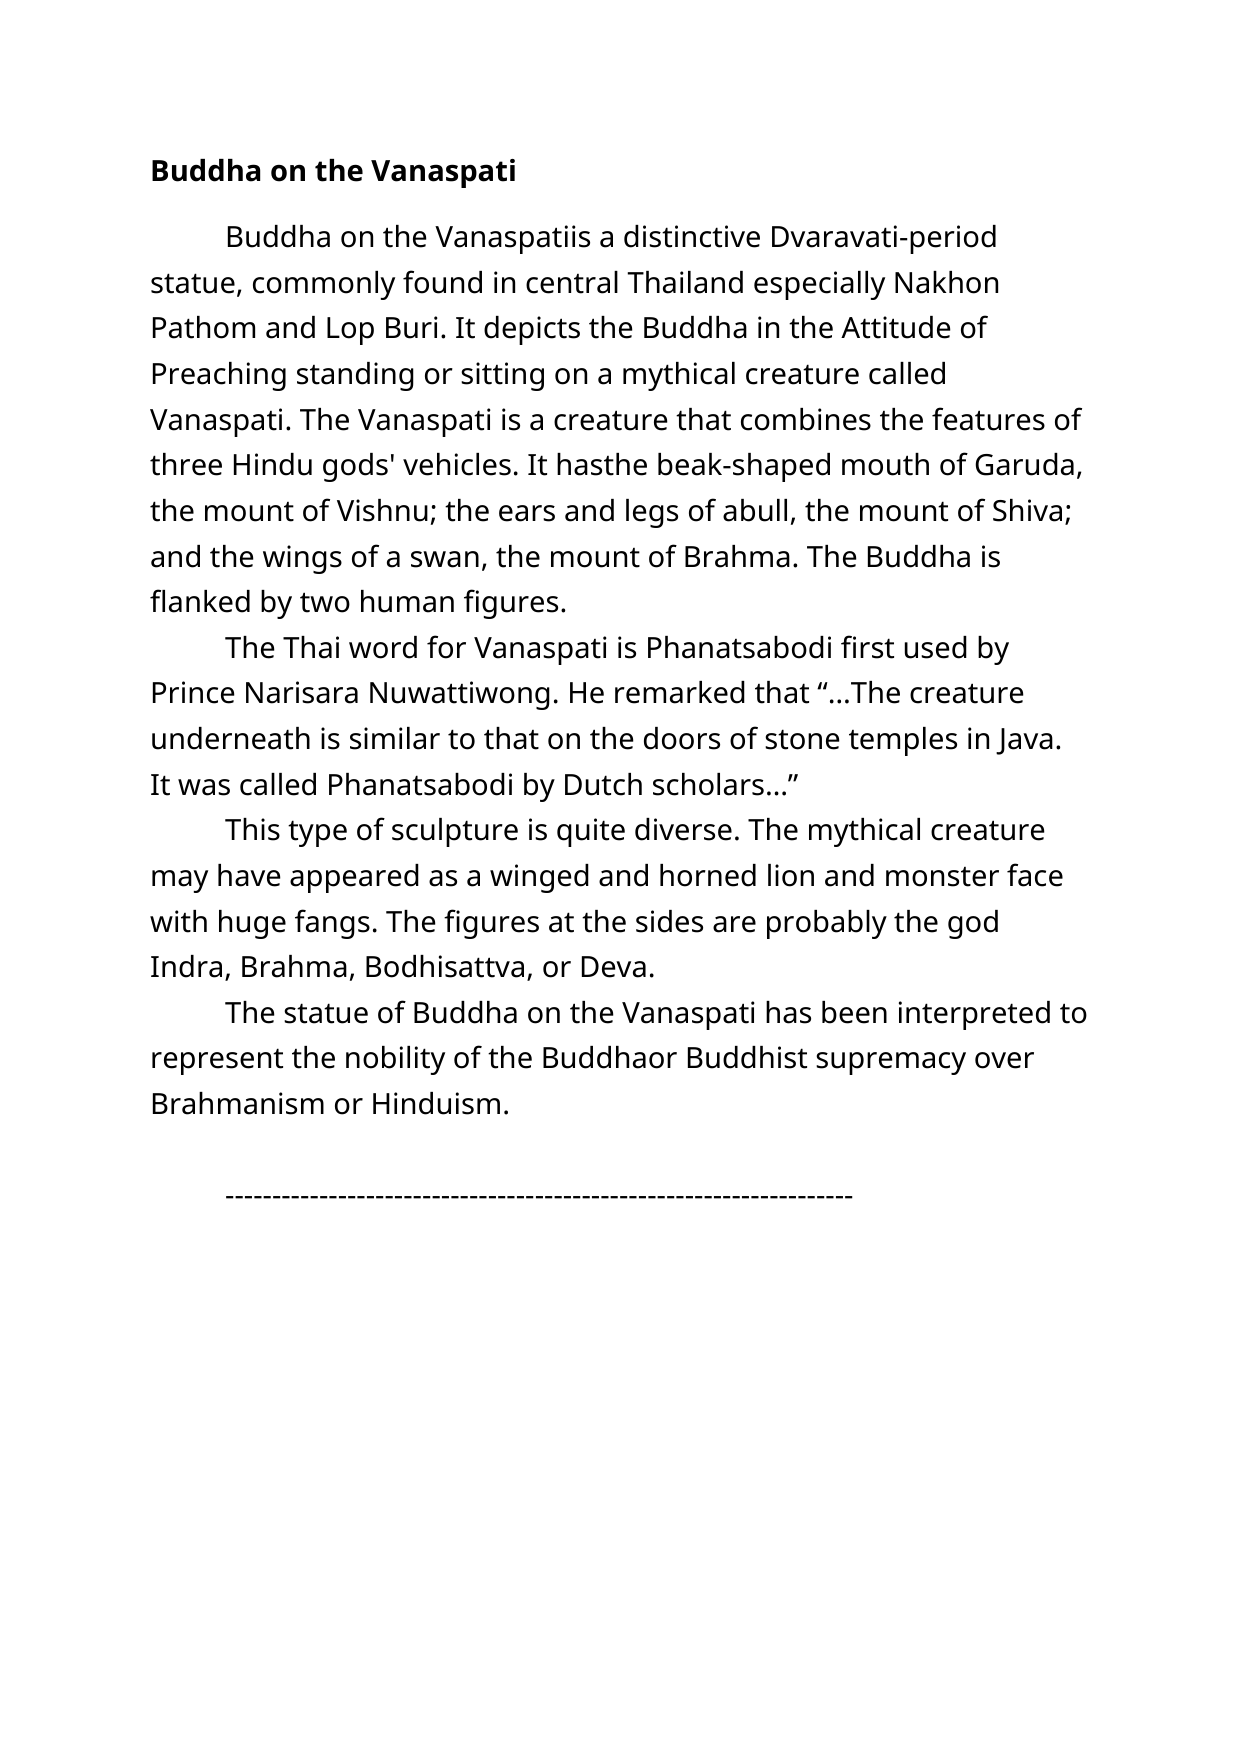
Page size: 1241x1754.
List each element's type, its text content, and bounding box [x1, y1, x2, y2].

text The Thai word for Vanaspati is Phanatsabodi first used by Prince Narisara Nuwattiwong. He remarked that “…The creature underneath is similar to that on the doors of stone temples in Java. It was called Phanatsabodi by Dutch scholars…” [150, 627, 1090, 804]
text Buddha on the Vanaspati [150, 150, 1090, 190]
text ------------------------------------------------------------------- [150, 1174, 1090, 1214]
text This type of sculpture is quite diverse. The mythical creature may have appeared as a winged and horned lion and monster face with huge fangs. The figures at the sides are probably the god Indra, Brahma, Bodhisattva, or Deva. [150, 809, 1090, 986]
text The statue of Buddha on the Vanaspati has been interpreted to represent the nobility of the Buddhaor Buddhist supremacy over Brahmanism or Hinduism. [150, 992, 1090, 1123]
text Buddha on the Vanaspatiis a distinctive Dvaravati-period statue, commonly found in central Thailand especially Nakhon Pathom and Lop Buri. It depicts the Buddha in the Attitude of Preaching standing or sitting on a mythical creature called Vanaspati. The Vanaspati is a creature that combines the features of three Hindu gods' vehicles. It hasthe beak-shaped mouth of Garuda, the mount of Vishnu; the ears and legs of abull, the mount of Shiva; and the wings of a swan, the mount of Brahma. The Buddha is flanked by two human figures. [150, 216, 1090, 621]
